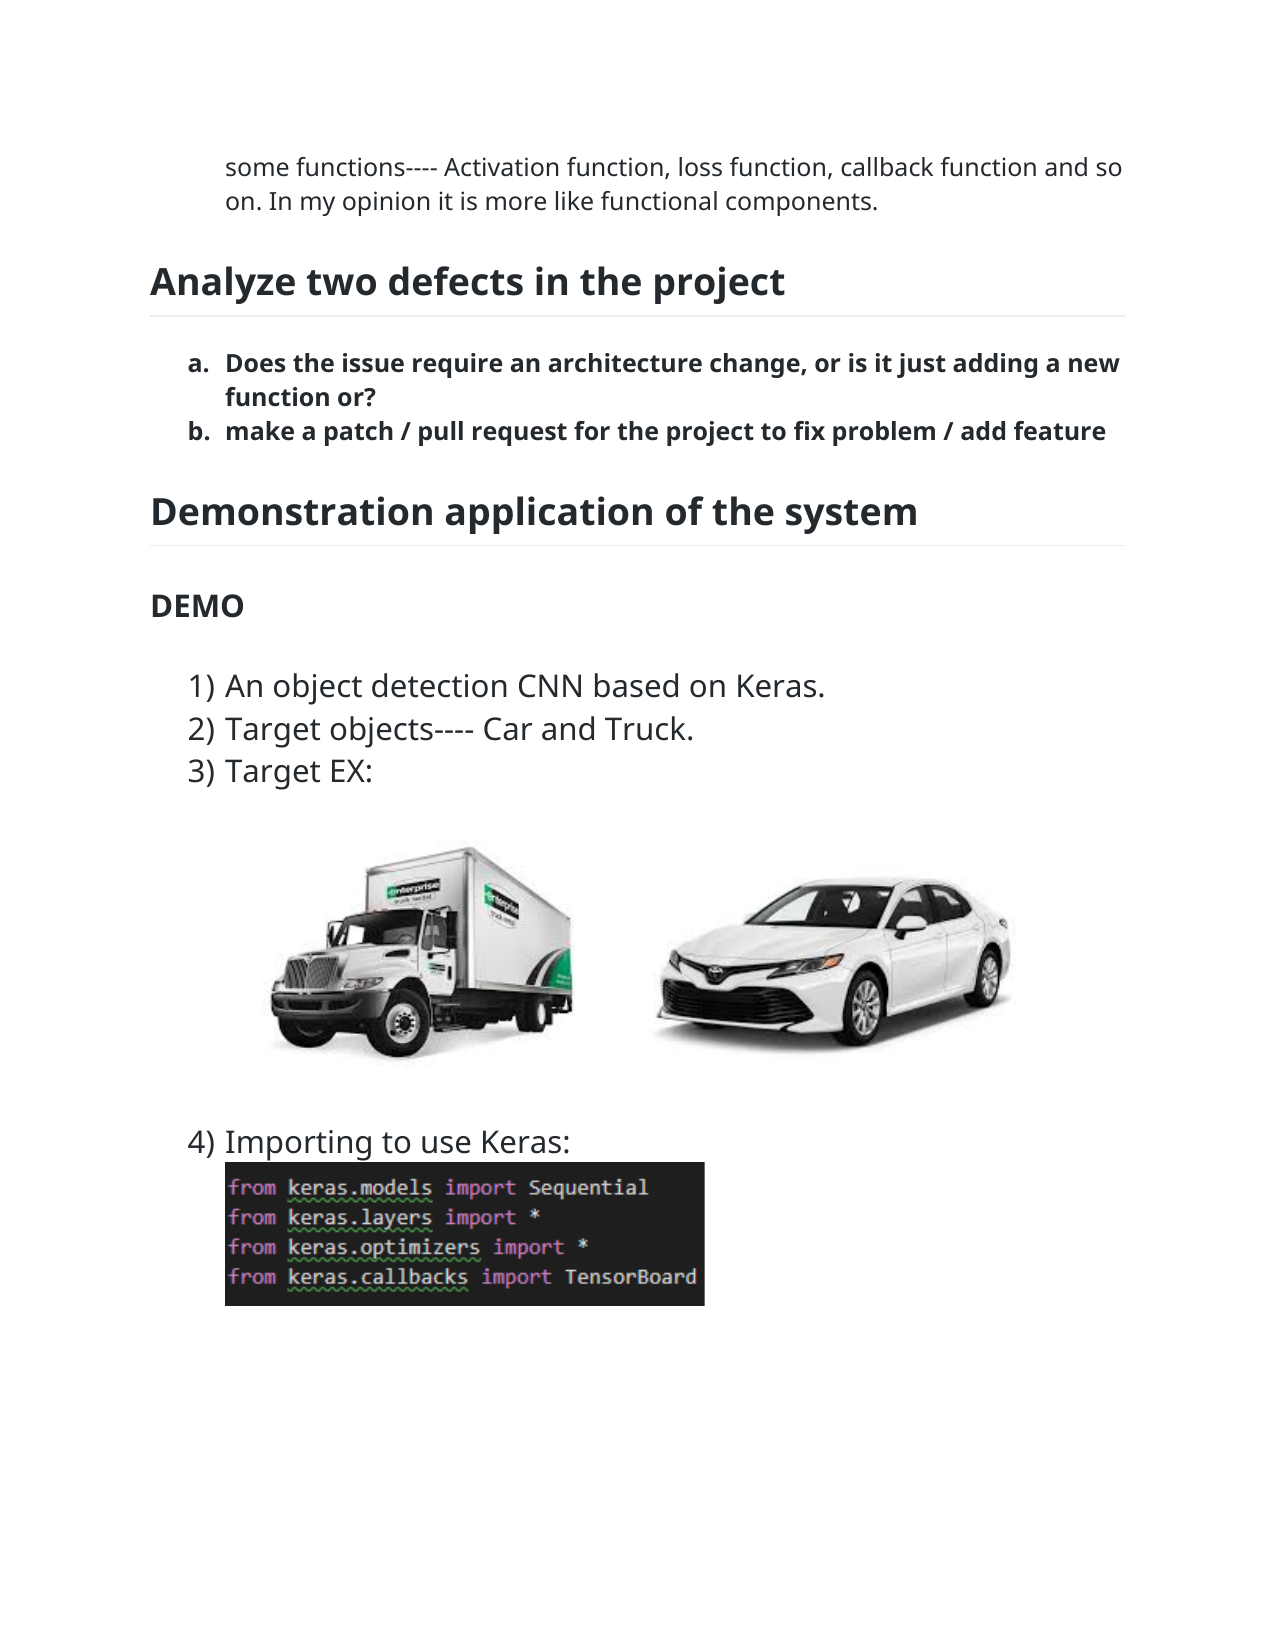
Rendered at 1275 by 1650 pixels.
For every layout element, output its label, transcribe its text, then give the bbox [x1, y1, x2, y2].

list Target EX: [187, 749, 1125, 792]
text DEMO [150, 584, 1125, 626]
list Does the issue require an architecture change, or is it just adding a new function or? [187, 346, 1125, 414]
list make a patch / pull request for the project to fix problem / add feature [187, 414, 1125, 448]
list Importing to use Keras: [187, 1120, 1125, 1162]
list An object detection CNN based on Keras. [187, 664, 1125, 707]
picture [225, 1162, 705, 1306]
list Target objects---- Car and Truck. [187, 707, 1125, 749]
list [187, 150, 1125, 218]
text Demonstration application of the system [150, 485, 1125, 545]
text Analyze two defects in the project [150, 256, 1125, 315]
picture [225, 791, 1034, 1120]
